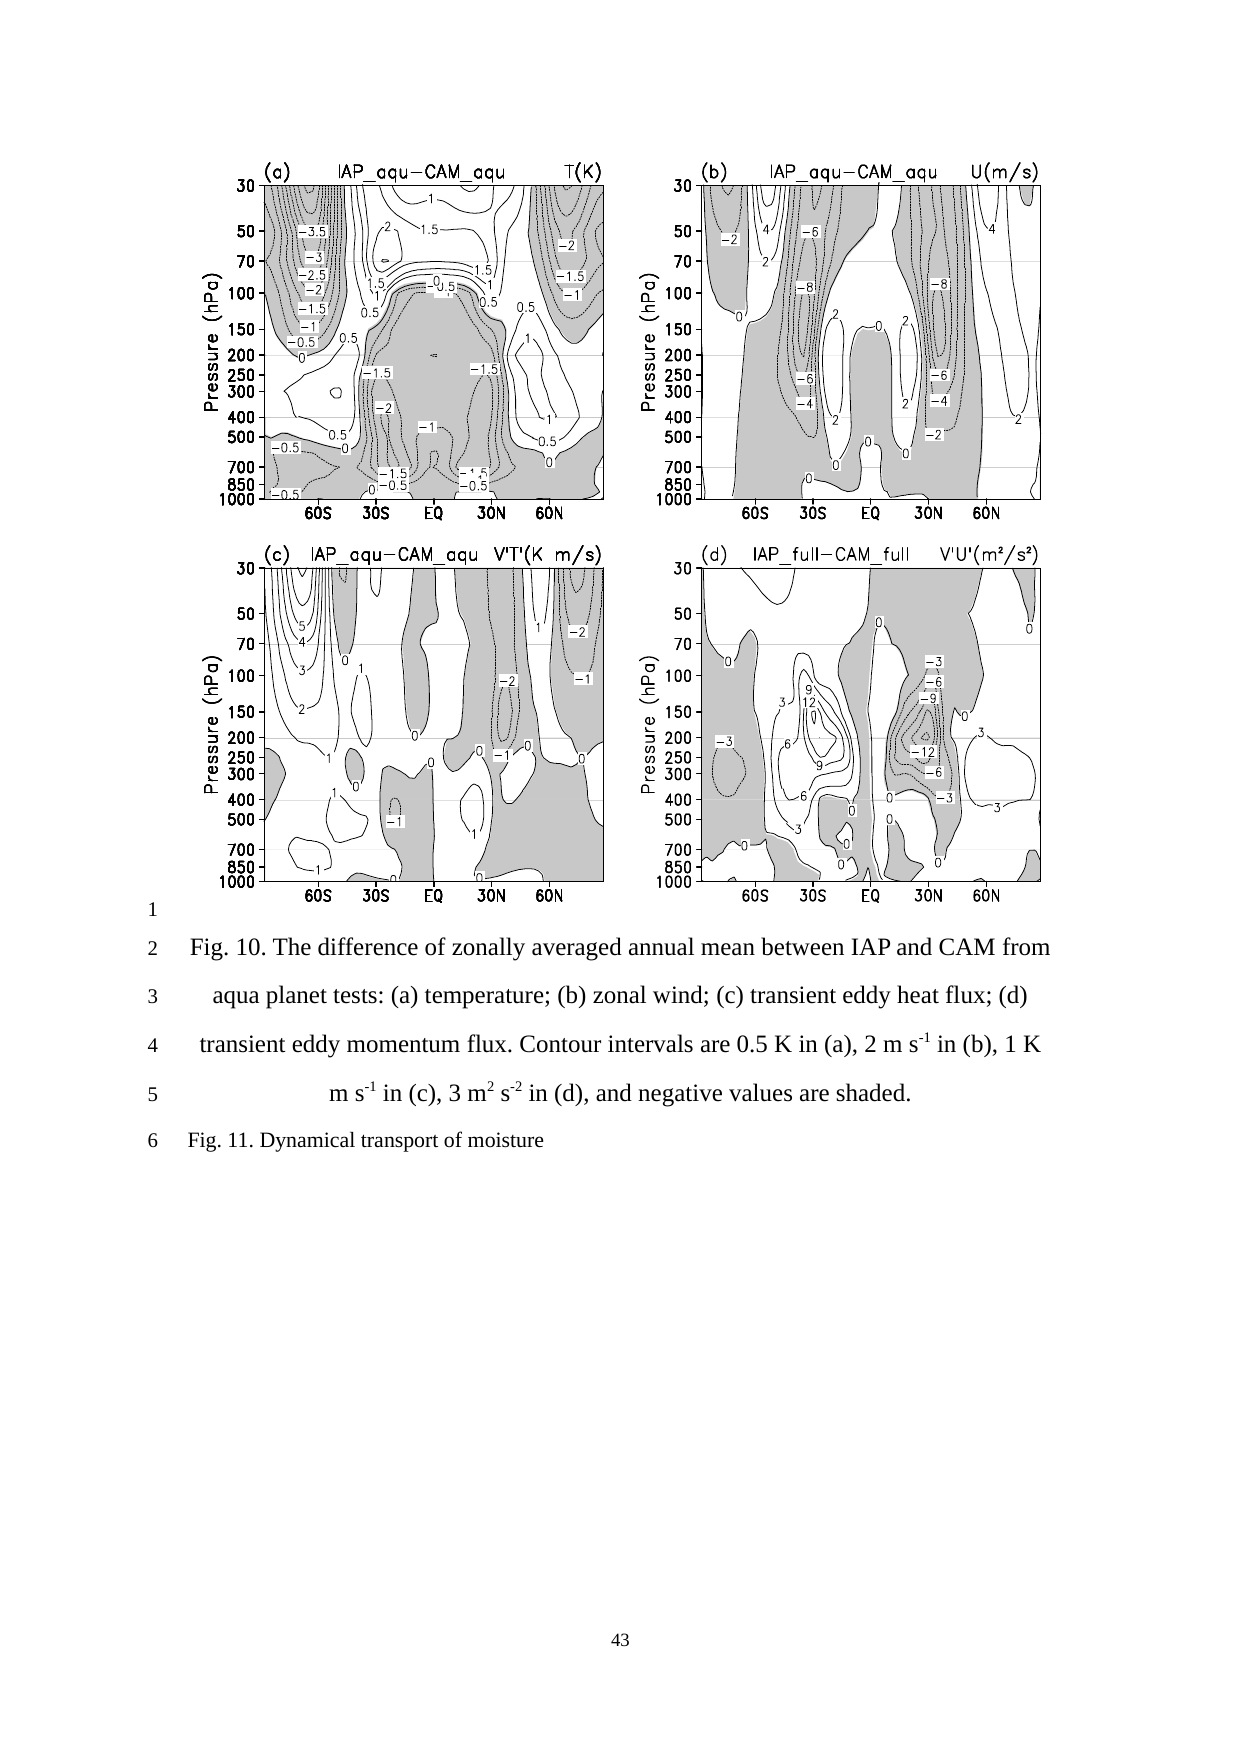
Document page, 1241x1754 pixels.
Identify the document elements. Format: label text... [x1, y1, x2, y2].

text Fig. 11. Dynamical transport of moisture [187, 1123, 1053, 1156]
text Fig. 10. The difference of zonally averaged annual mean between IAP and from aqua planet tests: (a) temperature; (b) zonal wind; (c) transient eddy heat flux; (d) transient eddy momentum flux. Contour intervals are 0.5 K in (a), s (b), 1 K m s (c), s (d), and negative values are shaded. [187, 930, 1053, 1109]
